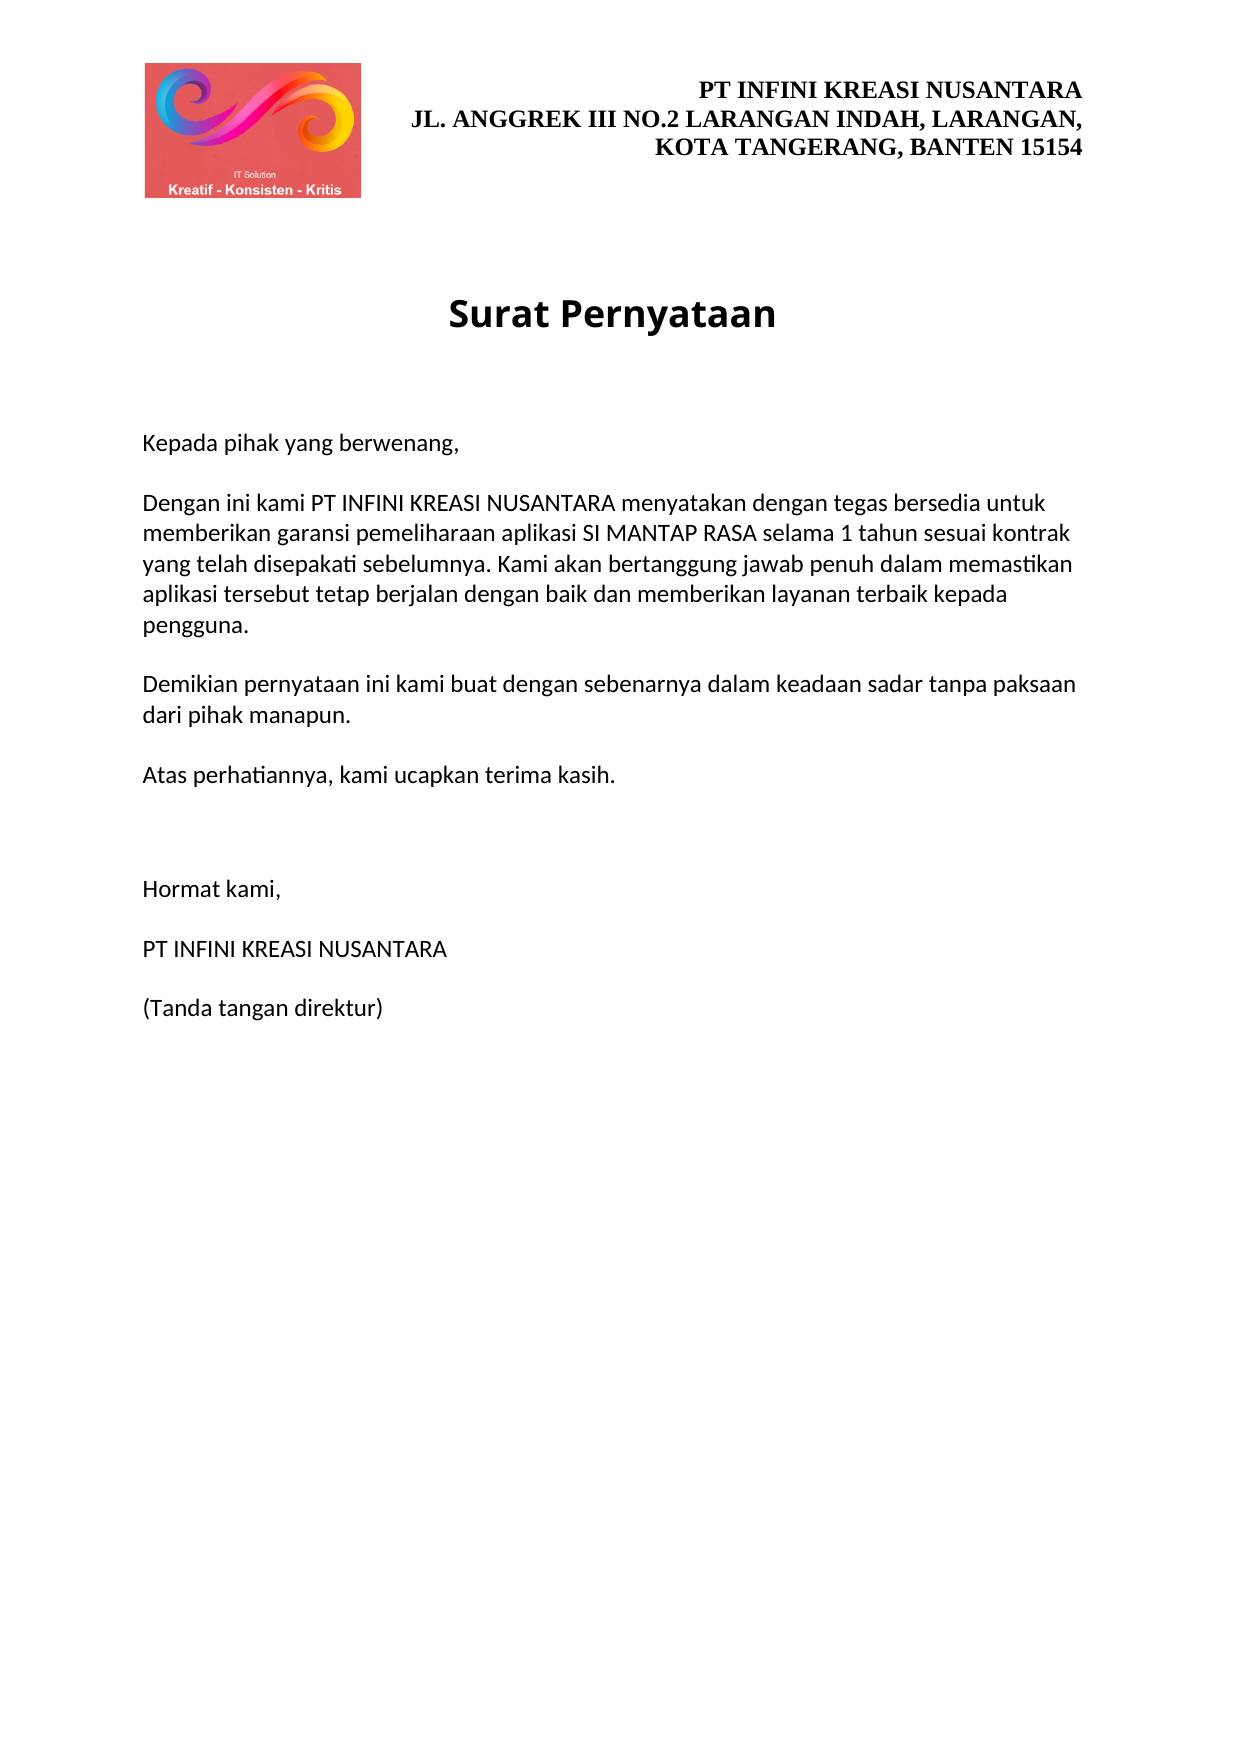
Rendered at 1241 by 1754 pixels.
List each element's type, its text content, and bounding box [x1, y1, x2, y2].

text Hormat kami, [142, 873, 1083, 904]
text Atas perhatiannya, kami ucapkan terima kasih. [142, 759, 1083, 789]
text Kepada pihak yang berwenang, [142, 427, 1083, 458]
text Demikian pernyataan ini kami buat dengan sebenarnya dalam keadaan sadar tanpa paksaan dari pihak manapun. [142, 669, 1083, 730]
text PT INFINI KREASI NUSANTARA [142, 933, 1083, 963]
text Dengan ini kami PT INFINI KREASI NUSANTARA menyatakan dengan tegas bersedia untuk memberikan garansi pemeliharaan aplikasi SI MANTAP RASA selama 1 tahun sesuai kontrak yang telah disepakati sebelumnya. Kami akan bertanggung jawab penuh dalam memastikan aplikasi tersebut tetap berjalan dengan baik dan memberikan layanan terbaik kepada pengguna. [142, 487, 1083, 639]
text (Tanda tangan direktur) [142, 992, 1083, 1023]
subtitle Surat Pernyataan [142, 287, 1083, 338]
picture [143, 63, 361, 196]
